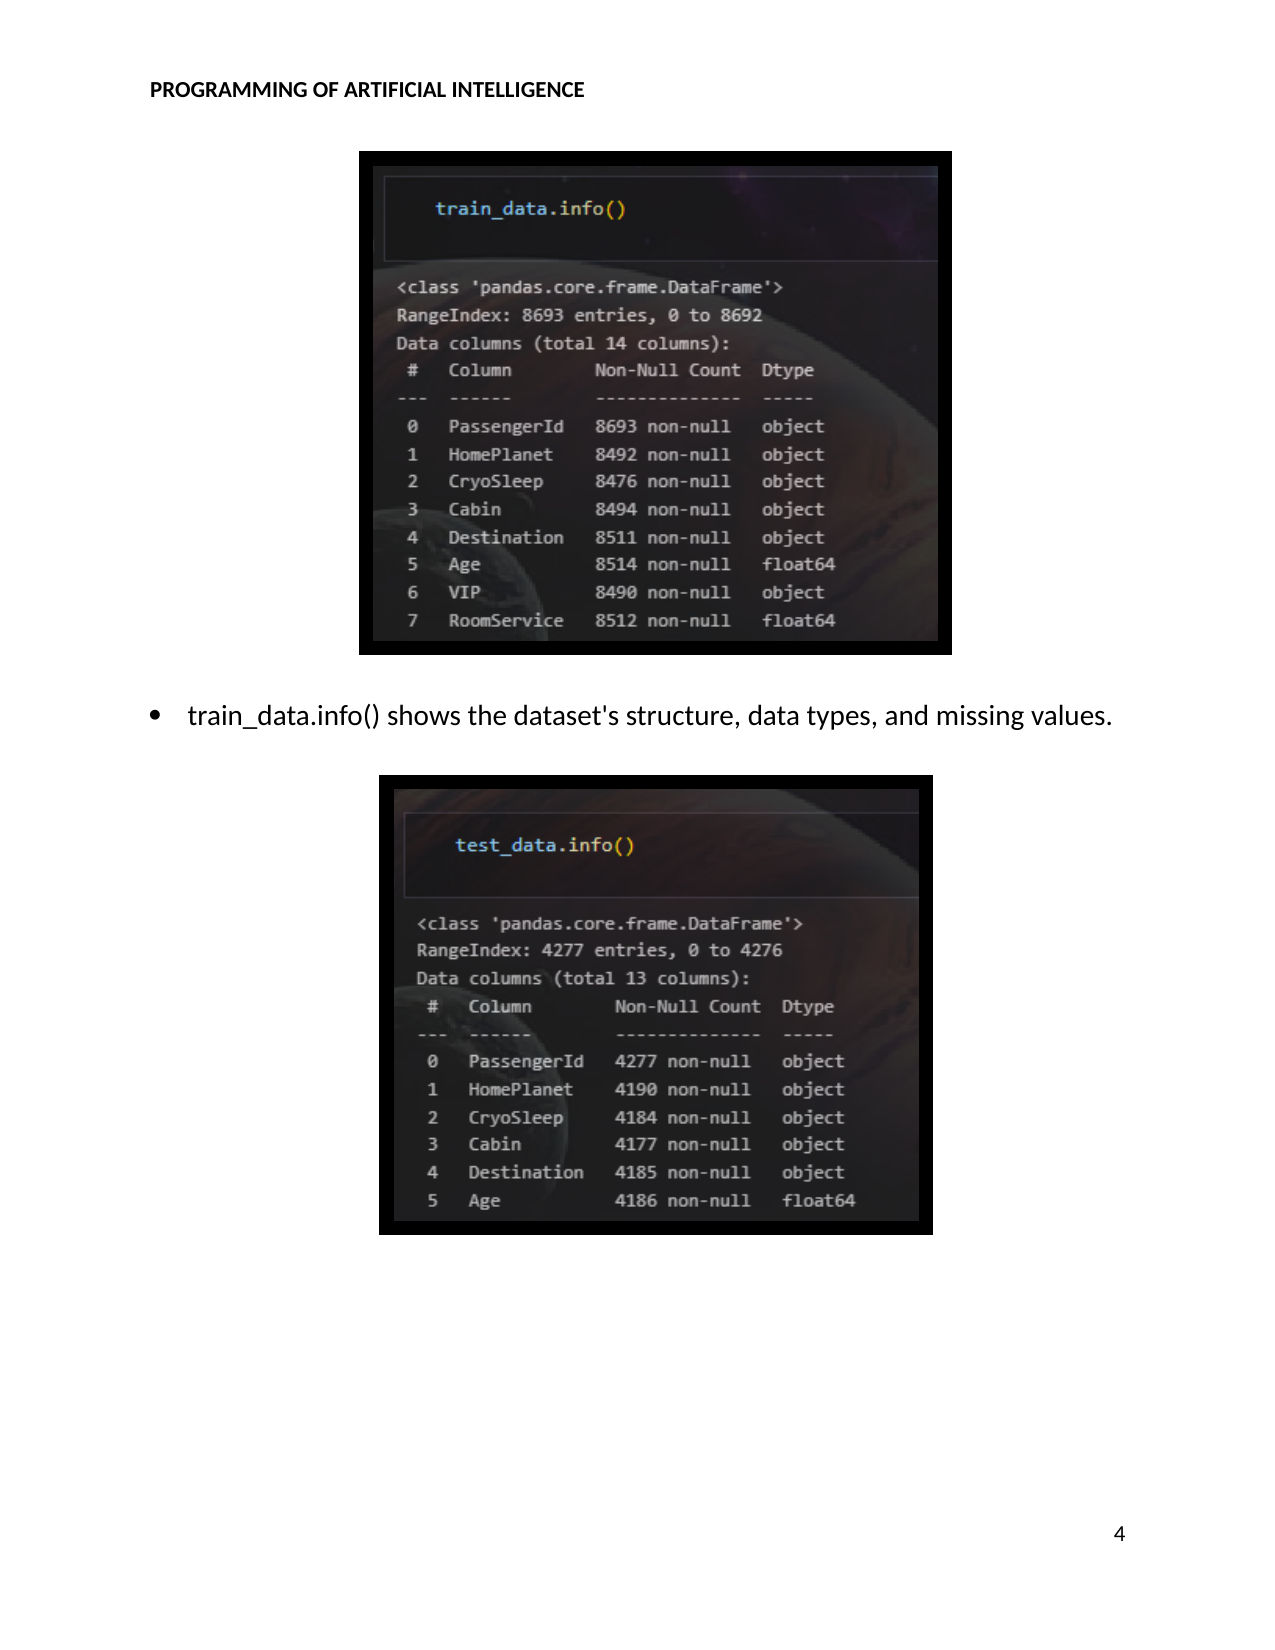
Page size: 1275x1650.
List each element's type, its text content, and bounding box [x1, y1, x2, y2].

list train_data.info() shows the dataset's structure, data types, and missing values. [150, 697, 1125, 733]
picture [373, 166, 938, 641]
picture [394, 789, 919, 1221]
